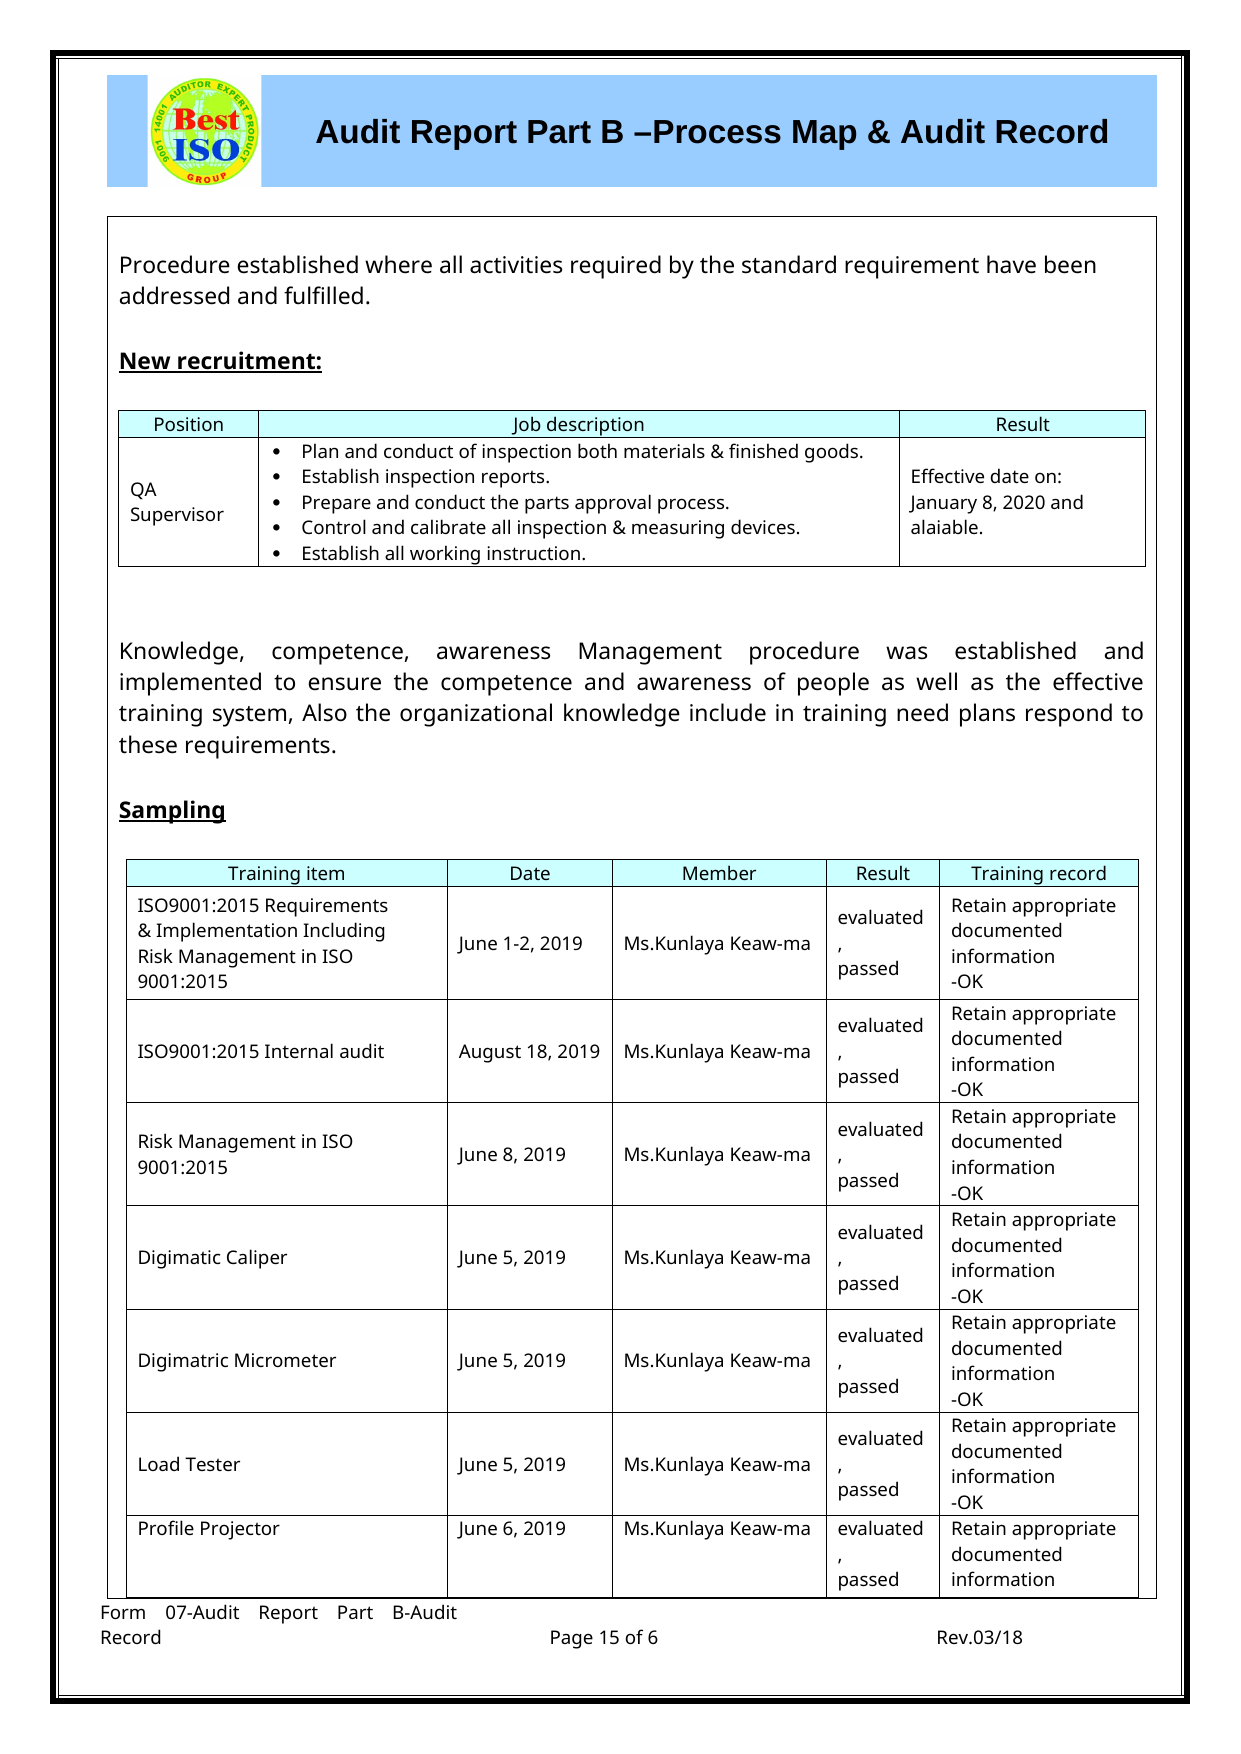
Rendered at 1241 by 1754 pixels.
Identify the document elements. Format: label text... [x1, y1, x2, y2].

picture [147, 75, 262, 188]
